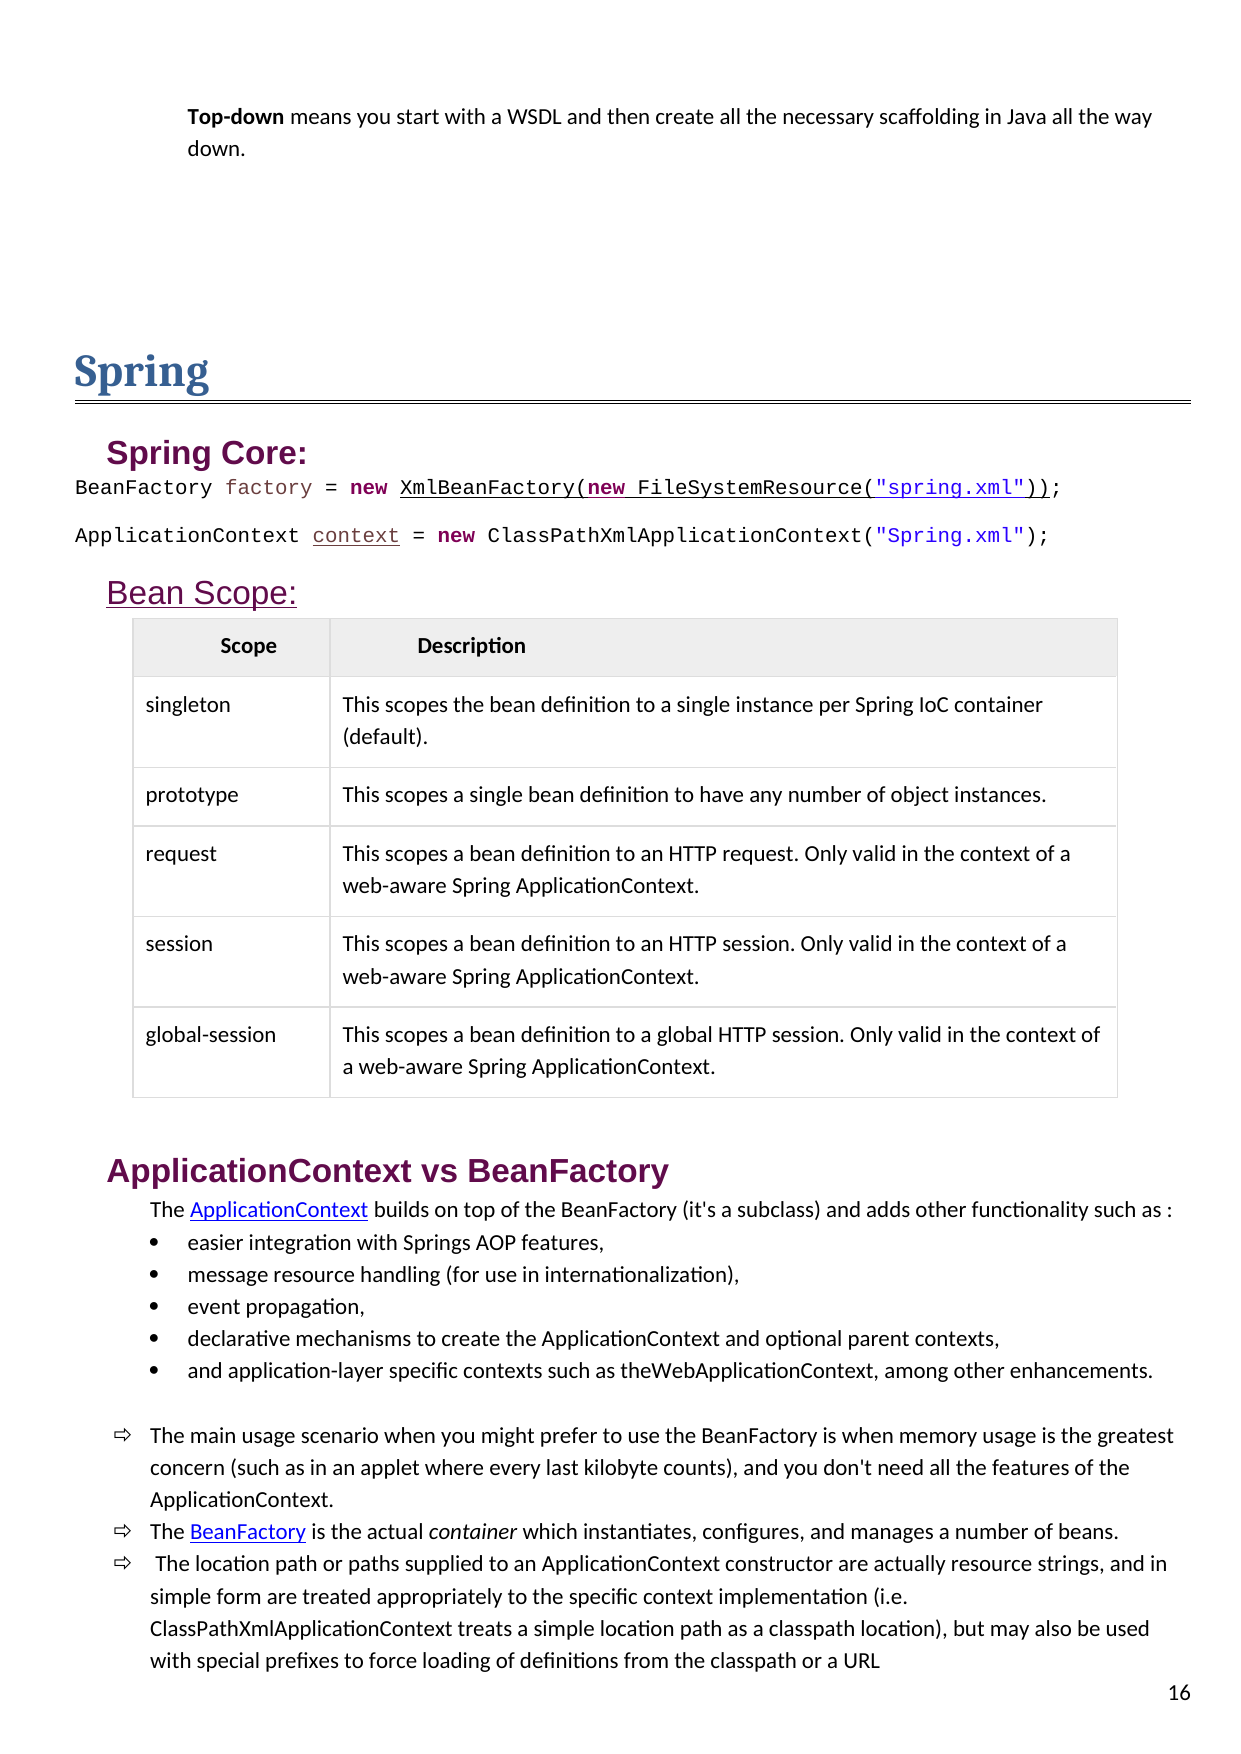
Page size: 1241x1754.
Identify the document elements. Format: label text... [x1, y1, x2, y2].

list The BeanFactory is the actual container which instantiates, configures, and manages a number of beans. [112, 1517, 1191, 1545]
subtitle Bean Scope: [106, 573, 1191, 612]
list The main usage scenario when you might prefer to use the BeanFactory is when memory usage is the greatest concern (such as in an applet where every last kilobyte counts), and you don't need all the features of the ApplicationContext. [112, 1421, 1191, 1513]
subtitle ApplicationContext vs BeanFactory [106, 1151, 1191, 1190]
list and application-layer specific contexts such as theWebApplicationContext, among other enhancements. [150, 1356, 1191, 1384]
list event propagation, [150, 1292, 1191, 1320]
table_cell This scopes a bean definition to a global HTTP session. Only valid in the context of a web-aware Spring ApplicationContext. [331, 1006, 1117, 1097]
table_cell This scopes a single bean definition to have any number of object instances. [331, 766, 1117, 825]
table_cell This scopes a bean definition to an HTTP session. Only valid in the context of a web-aware Spring ApplicationContext. [331, 916, 1117, 1006]
table_header Scope [134, 619, 329, 676]
subtitle Spring Core: [106, 433, 1191, 471]
table_cell session [134, 917, 329, 1006]
list Top-down means you start with a WSDL and then create all the necessary scaffolding in Java all the way down. [187, 102, 1191, 162]
list easier integration with Springs AOP features, [150, 1228, 1191, 1256]
text BeanFactory factory = new XmlBeanFactory(new FileSystemResource("spring.xml")); [75, 477, 1191, 501]
text ApplicationContext context = new ClassPathXmlApplicationContext("Spring.xml"); [75, 525, 1191, 549]
table_cell prototype [134, 768, 329, 825]
table_cell This scopes a bean definition to an HTTP request. Only valid in the context of a web-aware Spring ApplicationContext. [331, 825, 1117, 916]
subtitle Spring [75, 345, 1191, 400]
list message resource handling (for use in internationalization), [150, 1260, 1191, 1288]
table_cell singleton [134, 677, 329, 766]
table_cell request [134, 827, 329, 916]
table_header Description [331, 619, 1117, 676]
list The ApplicationContext builds on top of the BeanFactory (it's a subclass) and adds other functionality such as : [150, 1196, 1191, 1223]
list declarative mechanisms to create the ApplicationContext and optional parent contexts, [150, 1324, 1191, 1352]
table_cell global-session [134, 1008, 329, 1097]
table_cell This scopes the bean definition to a single instance per Spring IoC container (default). [331, 676, 1117, 766]
